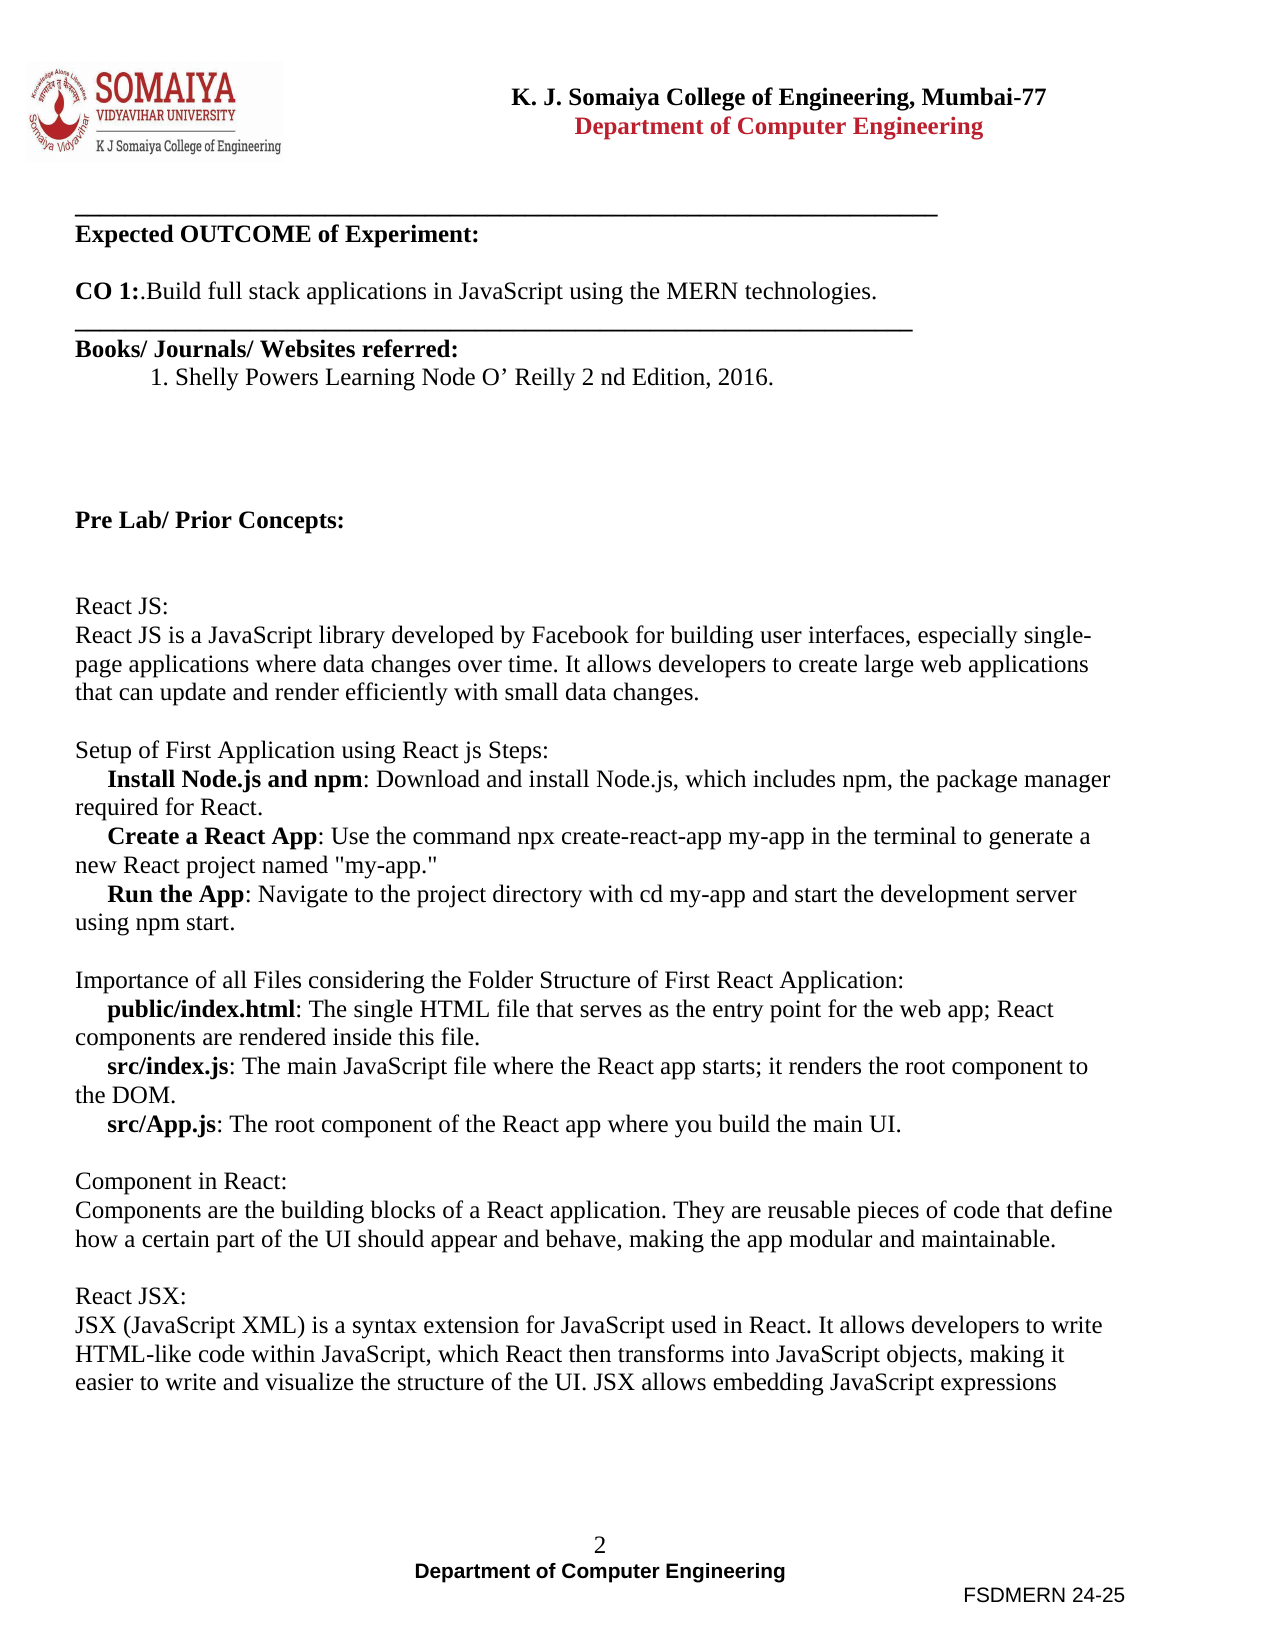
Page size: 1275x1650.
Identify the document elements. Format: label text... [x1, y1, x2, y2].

text  public/index.html: The single HTML file that serves as the entry point for the web app; React components are rendered inside this file. [75, 994, 1125, 1051]
text React JSX: [75, 1281, 1125, 1310]
text Pre Lab/ Prior Concepts: [75, 505, 1125, 534]
text  Install Node.js and npm: Download and install Node.js, which includes npm, the package manager required for React. [75, 764, 1125, 821]
text  src/App.js: The root component of the React app where you build the main UI. [75, 1109, 1125, 1137]
text Books/ Journals/ Websites referred: [75, 334, 1125, 362]
text 1. Shelly Powers Learning Node O’ Reilly 2 nd Edition, 2016. [150, 362, 1125, 391]
text  Create a React App: Use the command npx create-react-app my-app in the terminal to generate a new React project named "my-app." [75, 821, 1125, 879]
text Component in React: [75, 1166, 1125, 1195]
text CO 1:.Build full stack applications in JavaScript using the MERN technologies. [75, 276, 1125, 305]
text Setup of First Application using React js Steps: [75, 735, 1125, 764]
text _____________________________________________________________________ [75, 190, 1125, 219]
text Importance of all Files considering the Folder Structure of First React Application: [75, 965, 1125, 994]
text React JS: [75, 591, 1125, 620]
text  src/index.js: The main JavaScript file where the React app starts; it renders the root component to the DOM. [75, 1051, 1125, 1109]
text Components are the building blocks of a React application. They are reusable pieces of code that define how a certain part of the UI should appear and behave, making the app modular and maintainable. [75, 1195, 1125, 1252]
picture [26, 61, 284, 162]
text  Run the App: Navigate to the project directory with cd my-app and start the development server using npm start. [75, 879, 1125, 936]
text Expected OUTCOME of Experiment: [75, 219, 1125, 247]
text React JS is a JavaScript library developed by Facebook for building user interfaces, especially single-page applications where data changes over time. It allows developers to create large web applications that can update and render efficiently with small data changes. [75, 620, 1125, 706]
text ___________________________________________________________________ [75, 305, 1125, 334]
